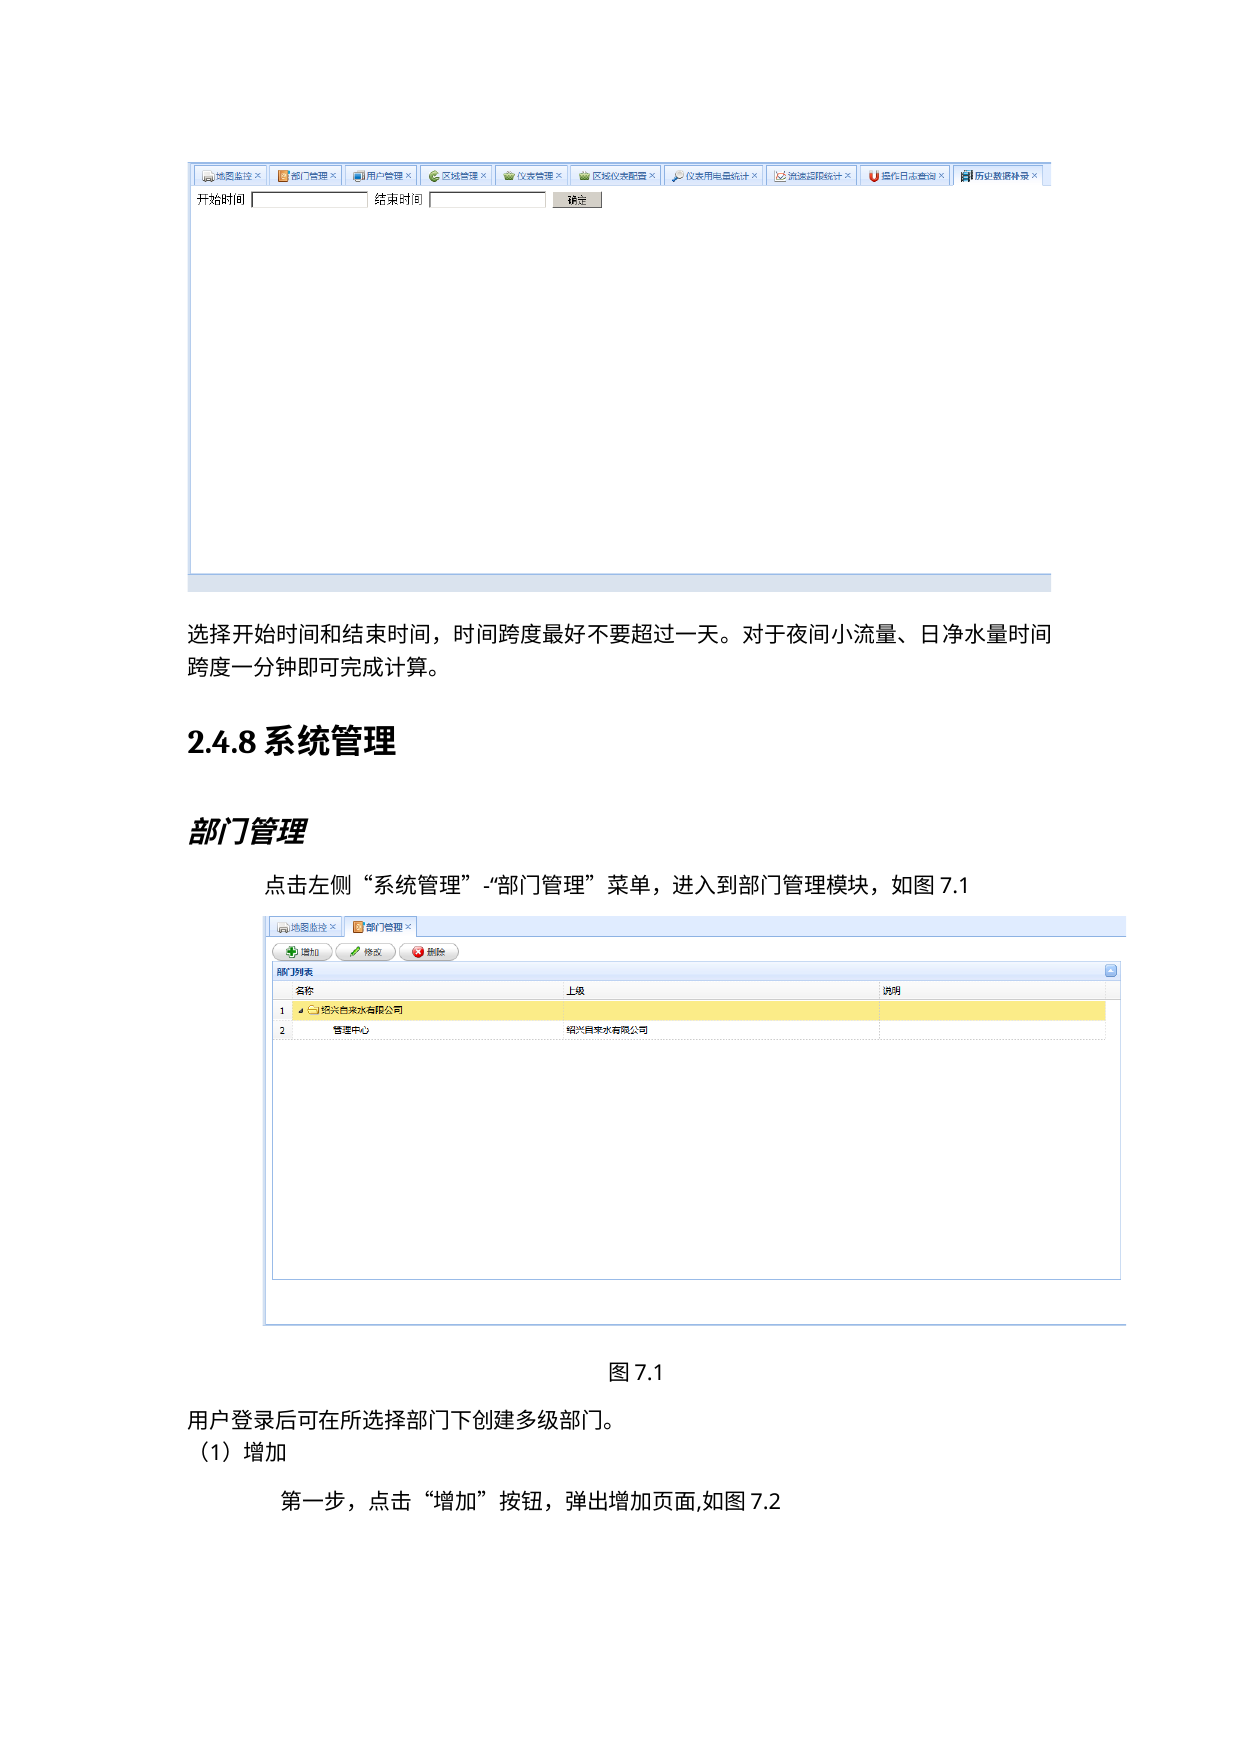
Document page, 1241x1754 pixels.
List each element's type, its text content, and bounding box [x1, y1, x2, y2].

picture [187, 162, 1052, 592]
text 图7.1 [187, 1354, 1053, 1387]
text 选择开始时间和结束时间，时间跨度最好不要超过一天。对于夜间小流量、日净水量时间跨度一分钟即可完成计算。 [187, 617, 1053, 682]
text （1）增加 [187, 1435, 1053, 1468]
picture [262, 916, 1127, 1326]
text 用户登录后可在所选择部门下创建多级部门。 [187, 1403, 1053, 1435]
text 点击左侧“系统管理”-“部门管理”菜单，进入到部门管理模块，如图7.1 [220, 868, 1053, 901]
subtitle 部门管理 [187, 797, 1053, 862]
subtitle 2.4.8系统管理 [187, 707, 1053, 772]
text 第一步，点击“增加”按钮，弹出增加页面,如图7.2 [226, 1483, 1053, 1516]
